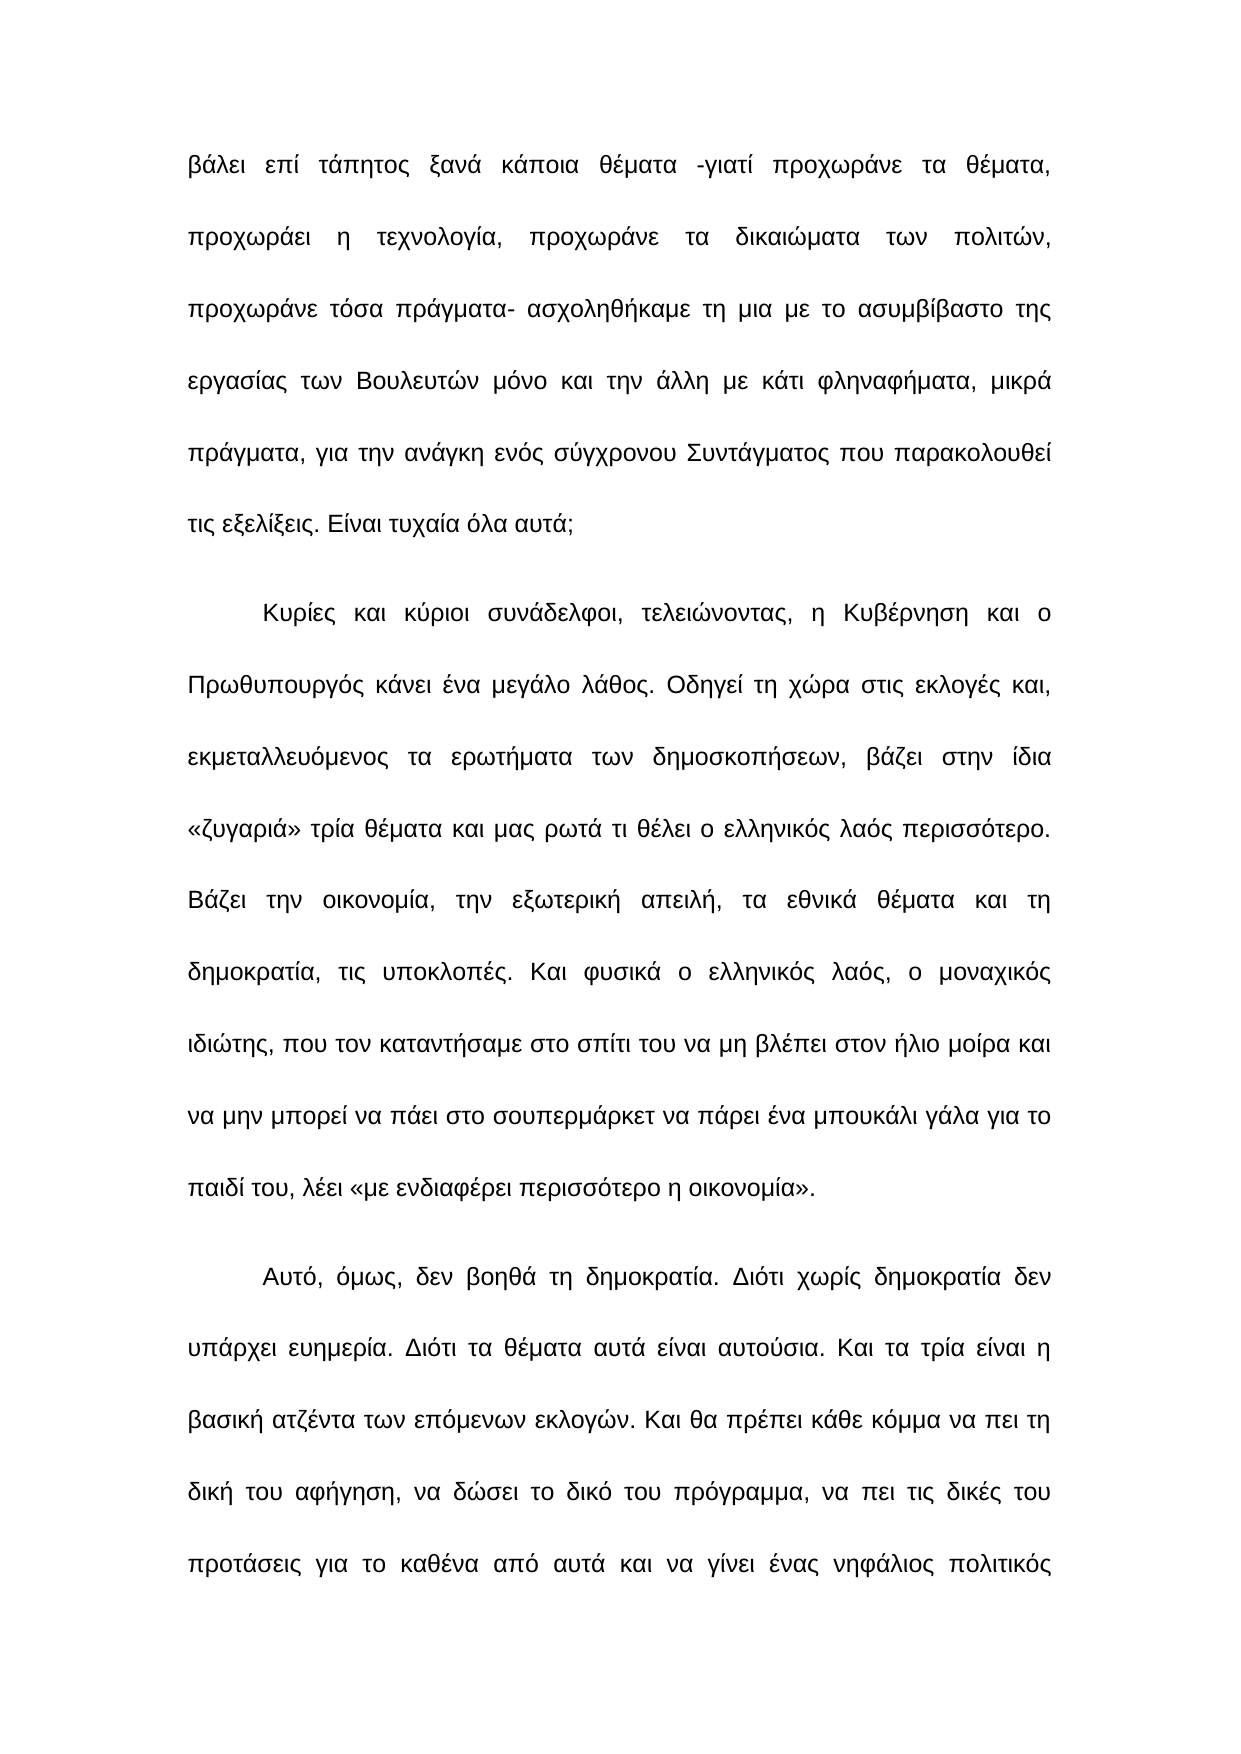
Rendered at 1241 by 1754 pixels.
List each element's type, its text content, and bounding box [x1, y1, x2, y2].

text Κυρίες και κύριοι συνάδελφοι, τελειώνοντας, η Κυβέρνηση και ο Πρωθυπουργός κάνει ένα μεγάλο λάθος. Οδηγεί τη χώρα στις εκλογές και, εκμεταλλευόμενος τα ερωτήματα των δημοσκοπήσεων, βάζει στην ίδια «ζυγαριά» τρία θέματα και μας ρωτά τι θέλει ο ελληνικός λαός περισσότερο. Βάζει την οικονομία, την εξωτερική απειλή, τα εθνικά θέματα και τη δημοκρατία, τις υποκλοπές. Και φυσικά ο ελληνικός λαός, ο μοναχικός ιδιώτης, που τον καταντήσαμε στο σπίτι του να μη βλέπει στον ήλιο μοίρα και να μην μπορεί να πάει στο σουπερμάρκετ να πάρει ένα μπουκάλι γάλα για το παιδί του, λέει «με ενδιαφέρει περισσότερο η οικονομία». [187, 598, 1053, 1202]
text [187, 1261, 1053, 1578]
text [187, 150, 1053, 538]
